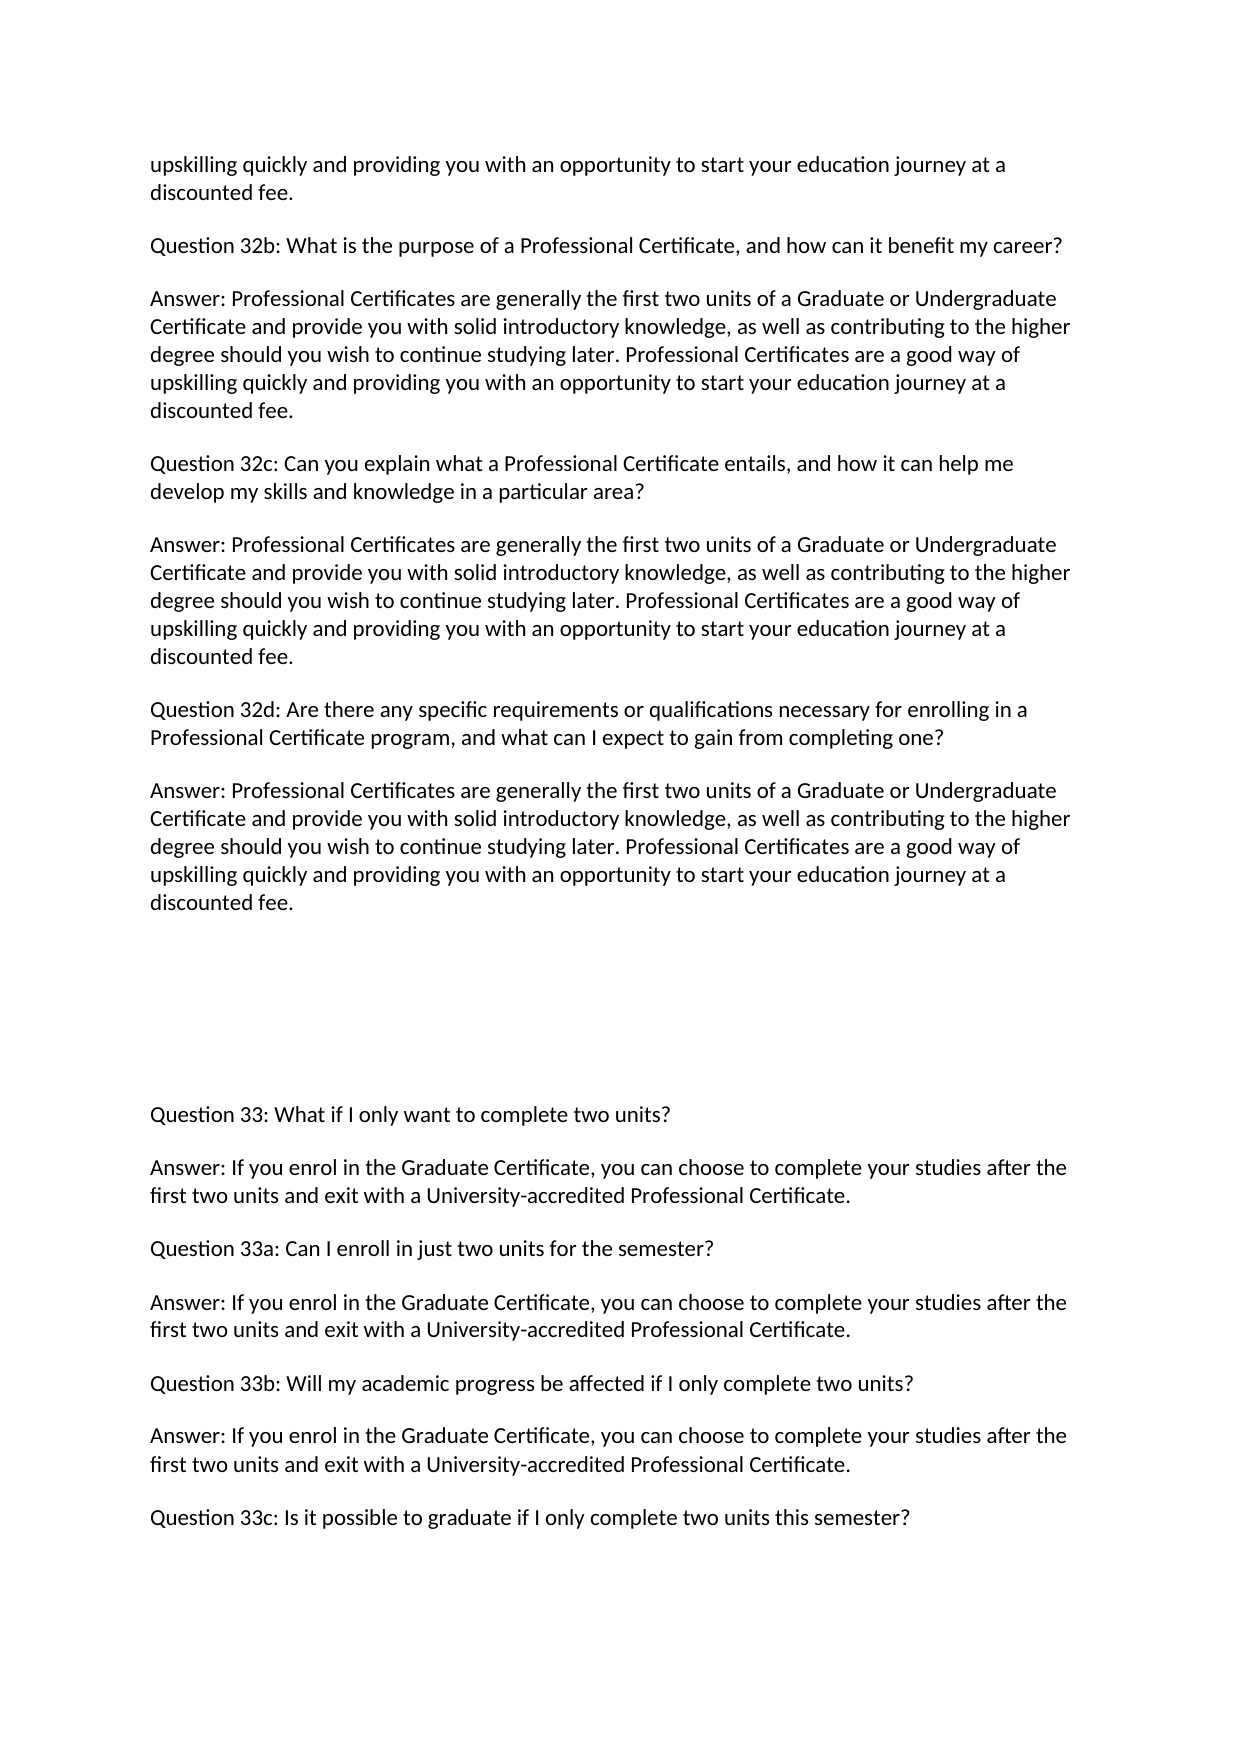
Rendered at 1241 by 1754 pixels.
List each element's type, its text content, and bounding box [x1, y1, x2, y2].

text Question 32d: Are there any specific requirements or qualifications necessary for enrolling in a Professional Certificate program, and what can I expect to gain from completing one? [150, 695, 1090, 751]
text Question 33b: Will my academic progress be affected if I only complete two units? [150, 1369, 1090, 1397]
text Question 33a: Can I enroll in just two units for the semester? [150, 1234, 1090, 1263]
text Question 33: What if I only want to complete two units? [150, 1101, 1090, 1128]
text Question 32b: What is the purpose of a Professional Certificate, and how can it benefit my career? [150, 231, 1090, 259]
text Question 32c: Can you explain what a Professional Certificate entails, and how it can help me develop my skills and knowledge in a particular area? [150, 449, 1090, 505]
text Question 33c: Is it possible to graduate if I only complete two units this semester? [150, 1503, 1090, 1531]
